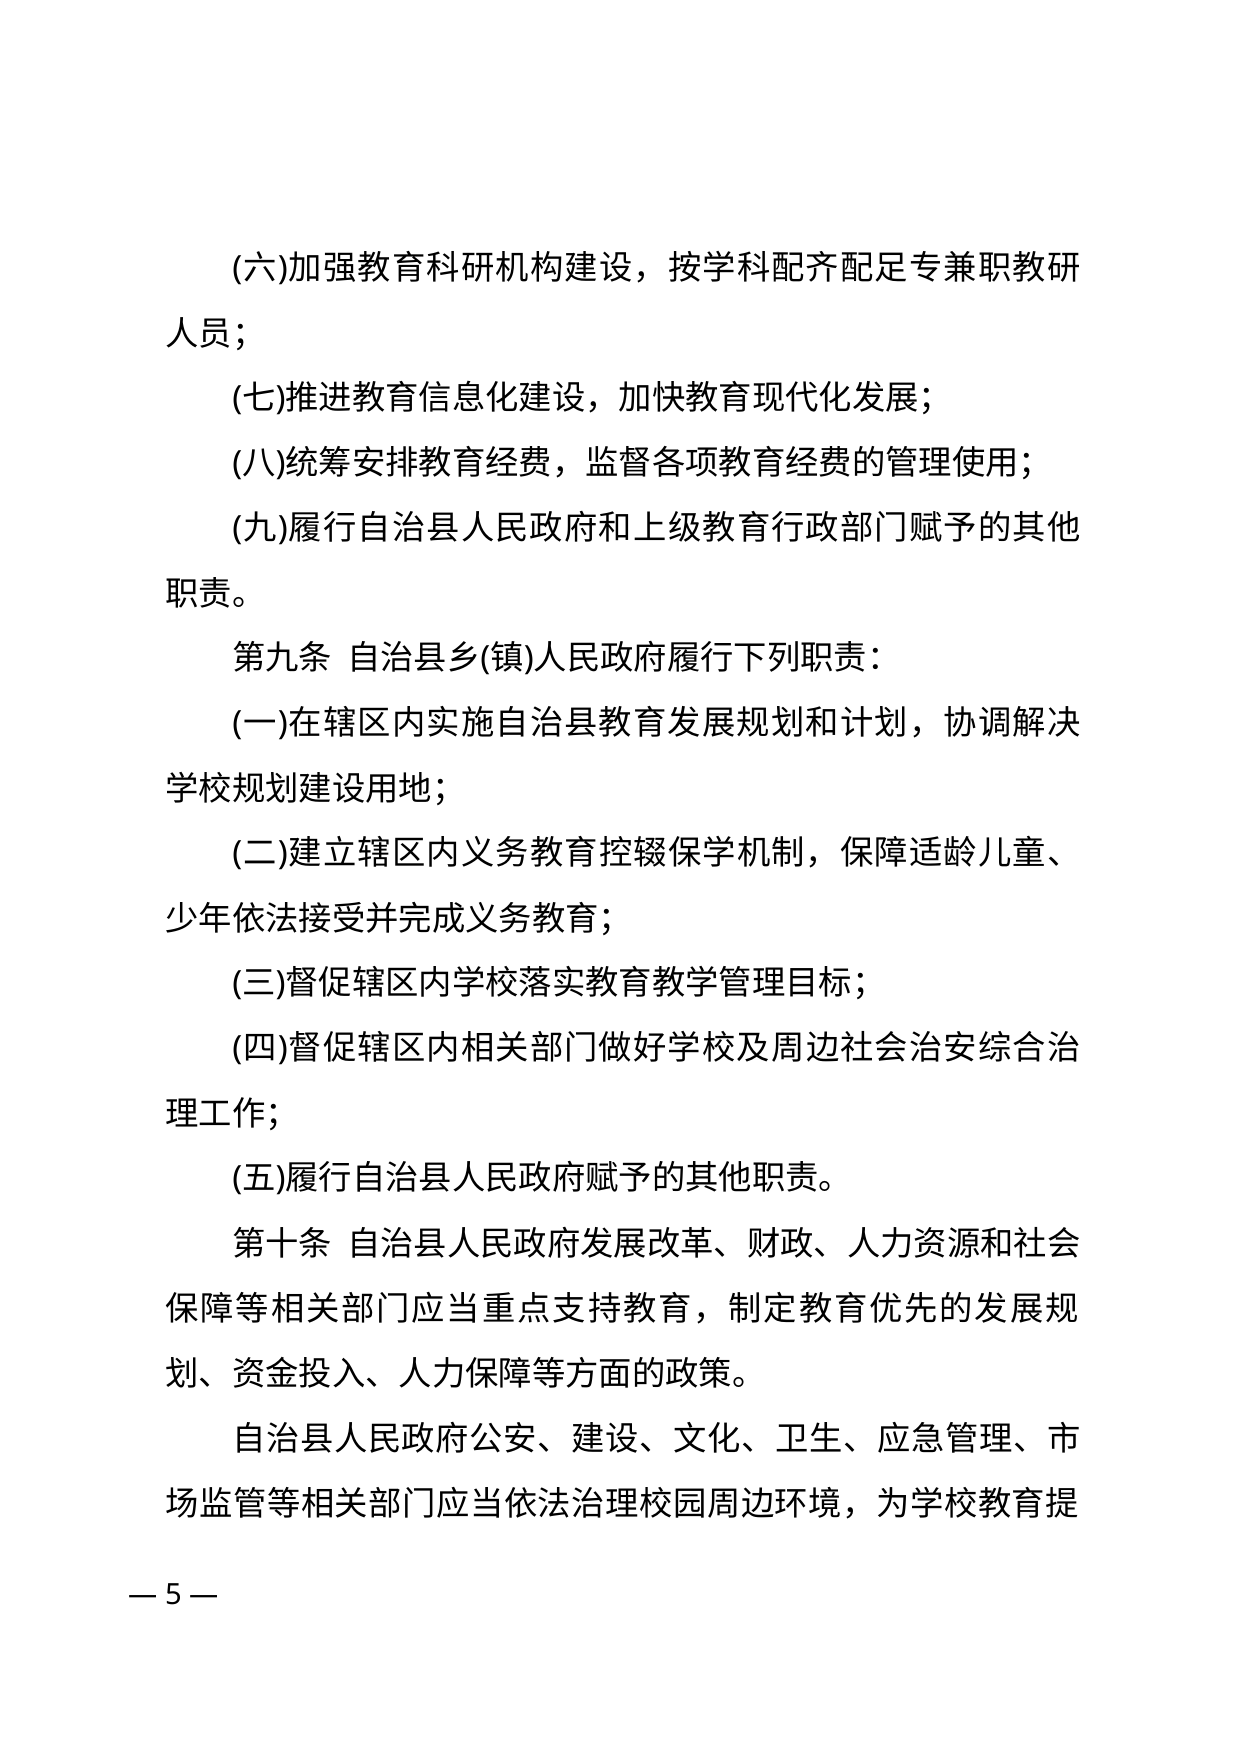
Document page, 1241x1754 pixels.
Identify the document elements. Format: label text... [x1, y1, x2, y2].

text (七)推进教育信息化建设，加快教育现代化发展； [165, 363, 1081, 428]
text 第九条 自治县乡(镇)人民政府履行下列职责： [165, 623, 1081, 688]
text (二)建立辖区内义务教育控辍保学机制，保障适龄儿童、少年依法接受并完成义务教育； [165, 818, 1081, 948]
text (六)加强教育科研机构建设，按学科配齐配足专兼职教研人员； [165, 233, 1081, 363]
text 第十条 自治县人民政府发展改革、财政、人力资源和社会保障等相关部门应当重点支持教育，制定教育优先的发展规划、资金投入、人力保障等方面的政策。 [165, 1208, 1081, 1403]
text (三)督促辖区内学校落实教育教学管理目标； [165, 948, 1081, 1013]
text (九)履行自治县人民政府和上级教育行政部门赋予的其他职责。 [165, 493, 1081, 623]
text (四)督促辖区内相关部门做好学校及周边社会治安综合治理工作； [165, 1013, 1081, 1143]
text (五)履行自治县人民政府赋予的其他职责。 [165, 1143, 1081, 1208]
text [165, 1403, 1081, 1533]
text (八)统筹安排教育经费，监督各项教育经费的管理使用； [165, 428, 1081, 493]
text (一)在辖区内实施自治县教育发展规划和计划，协调解决学校规划建设用地； [165, 688, 1081, 818]
